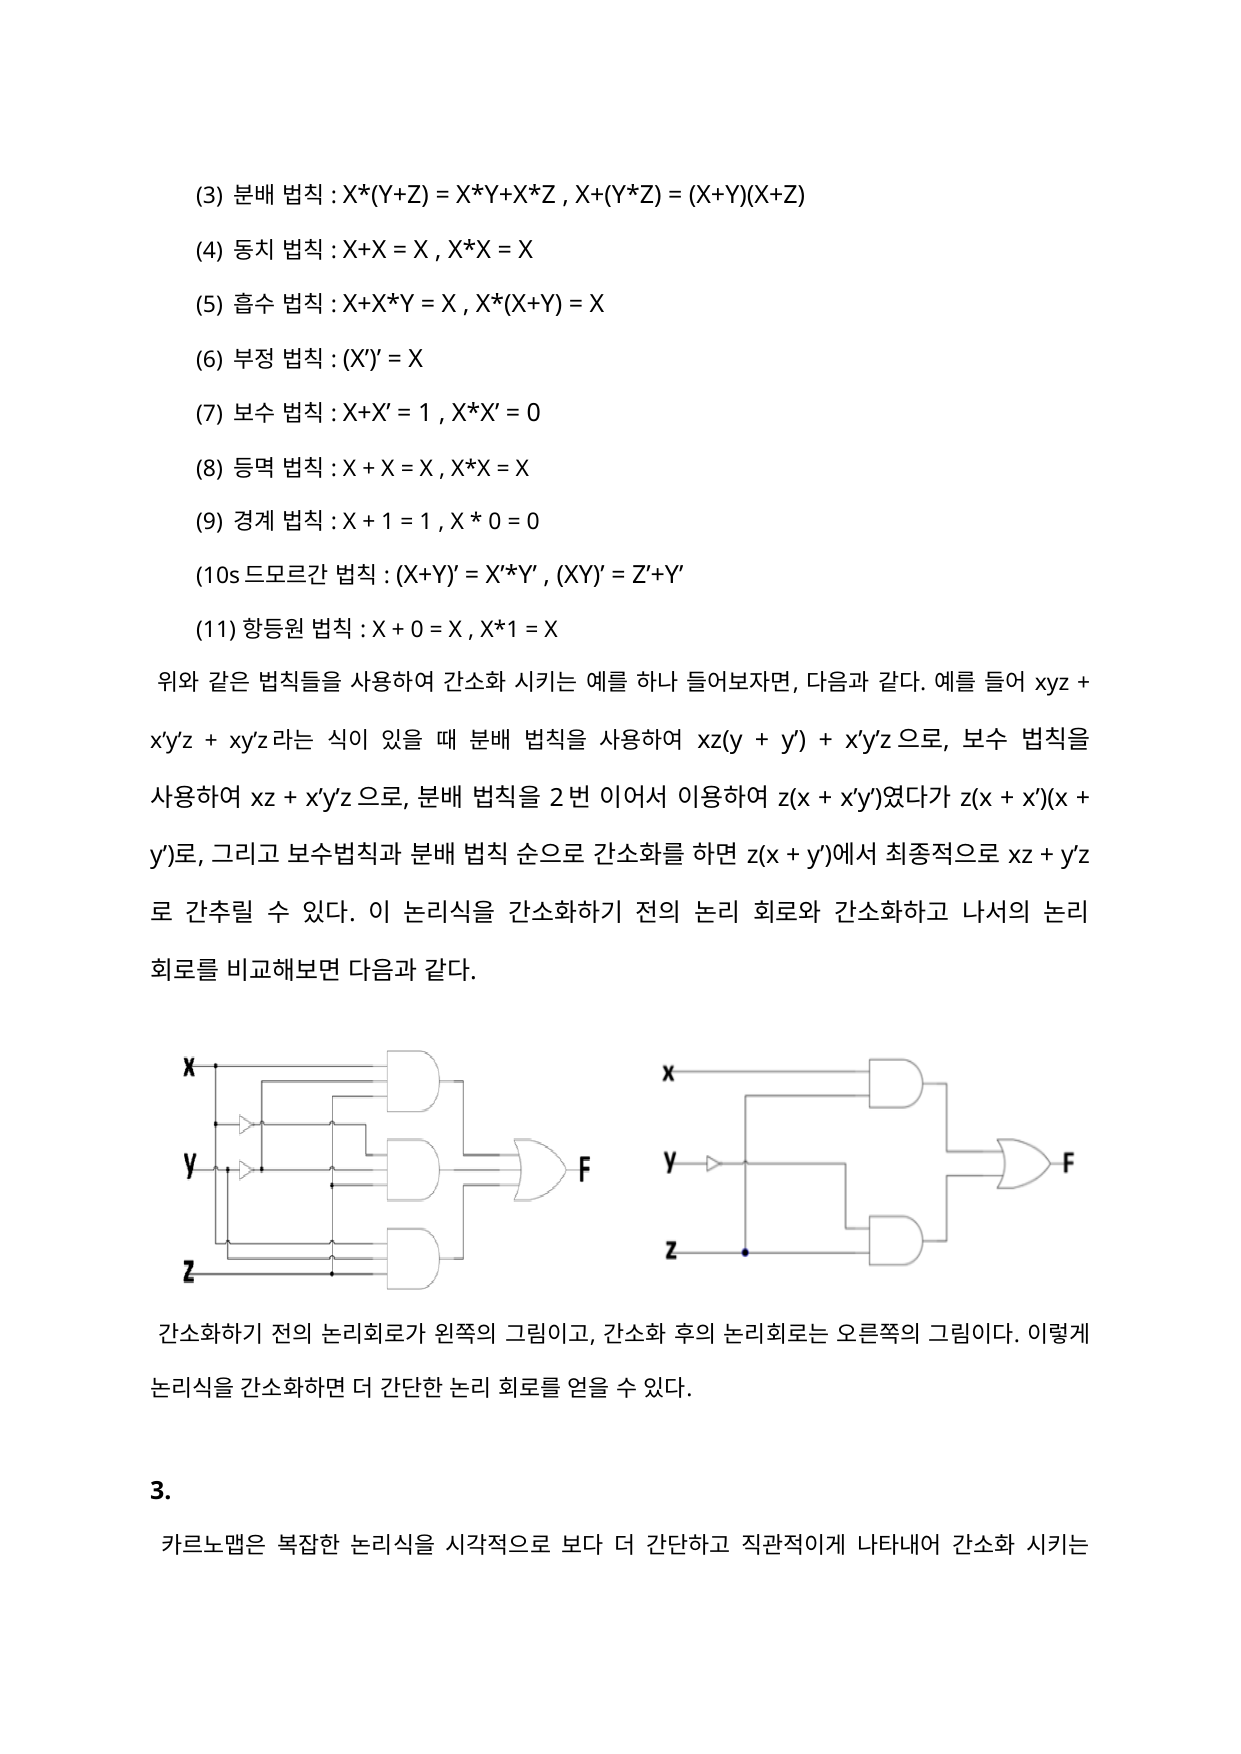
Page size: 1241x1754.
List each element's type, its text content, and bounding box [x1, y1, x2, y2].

list 경계 법칙 : X + 1 = 1 , X * 0 = 0 [196, 503, 1090, 536]
list 흡수 법칙 : X+X*Y = X , X*(X+Y) = X [196, 286, 1090, 320]
list 등멱 법칙 : X + X = X , X*X = X [196, 449, 1090, 483]
picture [150, 1008, 1089, 1300]
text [150, 1527, 1090, 1561]
text 위와 같은 법칙들을 사용하여 간소화 시키는 예를 하나 들어보자면, 다음과 같다. 예를 들어 xyz + x’y’z + xy’z라는 식이 있을 때 분배 법칙을 사용하여 xz(y + y’) + x’y’z으로, 보수 법칙을 사용하여 xz + x’y’z으로, 분배 법칙을 2번 이어서 이용하여 z(x + x’y’)였다가 z(x + x’)(x + y’)로, 그리고 보수법칙과 분배 법칙 순으로 간소화를 하면 z(x + y’)에서 최종적으로 xz + y’z로 간추릴 수 있다. 이 논리식을 간소화하기 전의 논리 회로와 간소화하고 나서의 논리 회로를 비교해보면 다음과 같다. [150, 664, 1090, 987]
list 동치 법칙 : X+X = X , X*X = X [196, 232, 1090, 266]
list 보수 법칙 : X+X’ = 1 , X*X’ = 0 [196, 395, 1090, 429]
text (11) 항등원 법칙 : X + 0 = X , X*1 = X [196, 611, 1090, 644]
text 3. [150, 1473, 1090, 1507]
list 분배 법칙 : X*(Y+Z) = X*Y+X*Z , X+(Y*Z) = (X+Y)(X+Z) [196, 177, 1090, 211]
text (10s드모르간 법칙 : (X+Y)’ = X’*Y’ , (XY)’ = Z’+Y’ [196, 556, 1090, 590]
text 간소화하기 전의 논리회로가 왼쪽의 그림이고, 간소화 후의 논리회로는 오른쪽의 그림이다. 이렇게 논리식을 간소화하면 더 간단한 논리 회로를 얻을 수 있다. [150, 1316, 1090, 1403]
list 부정 법칙 : (X’)’ = X [196, 341, 1090, 375]
